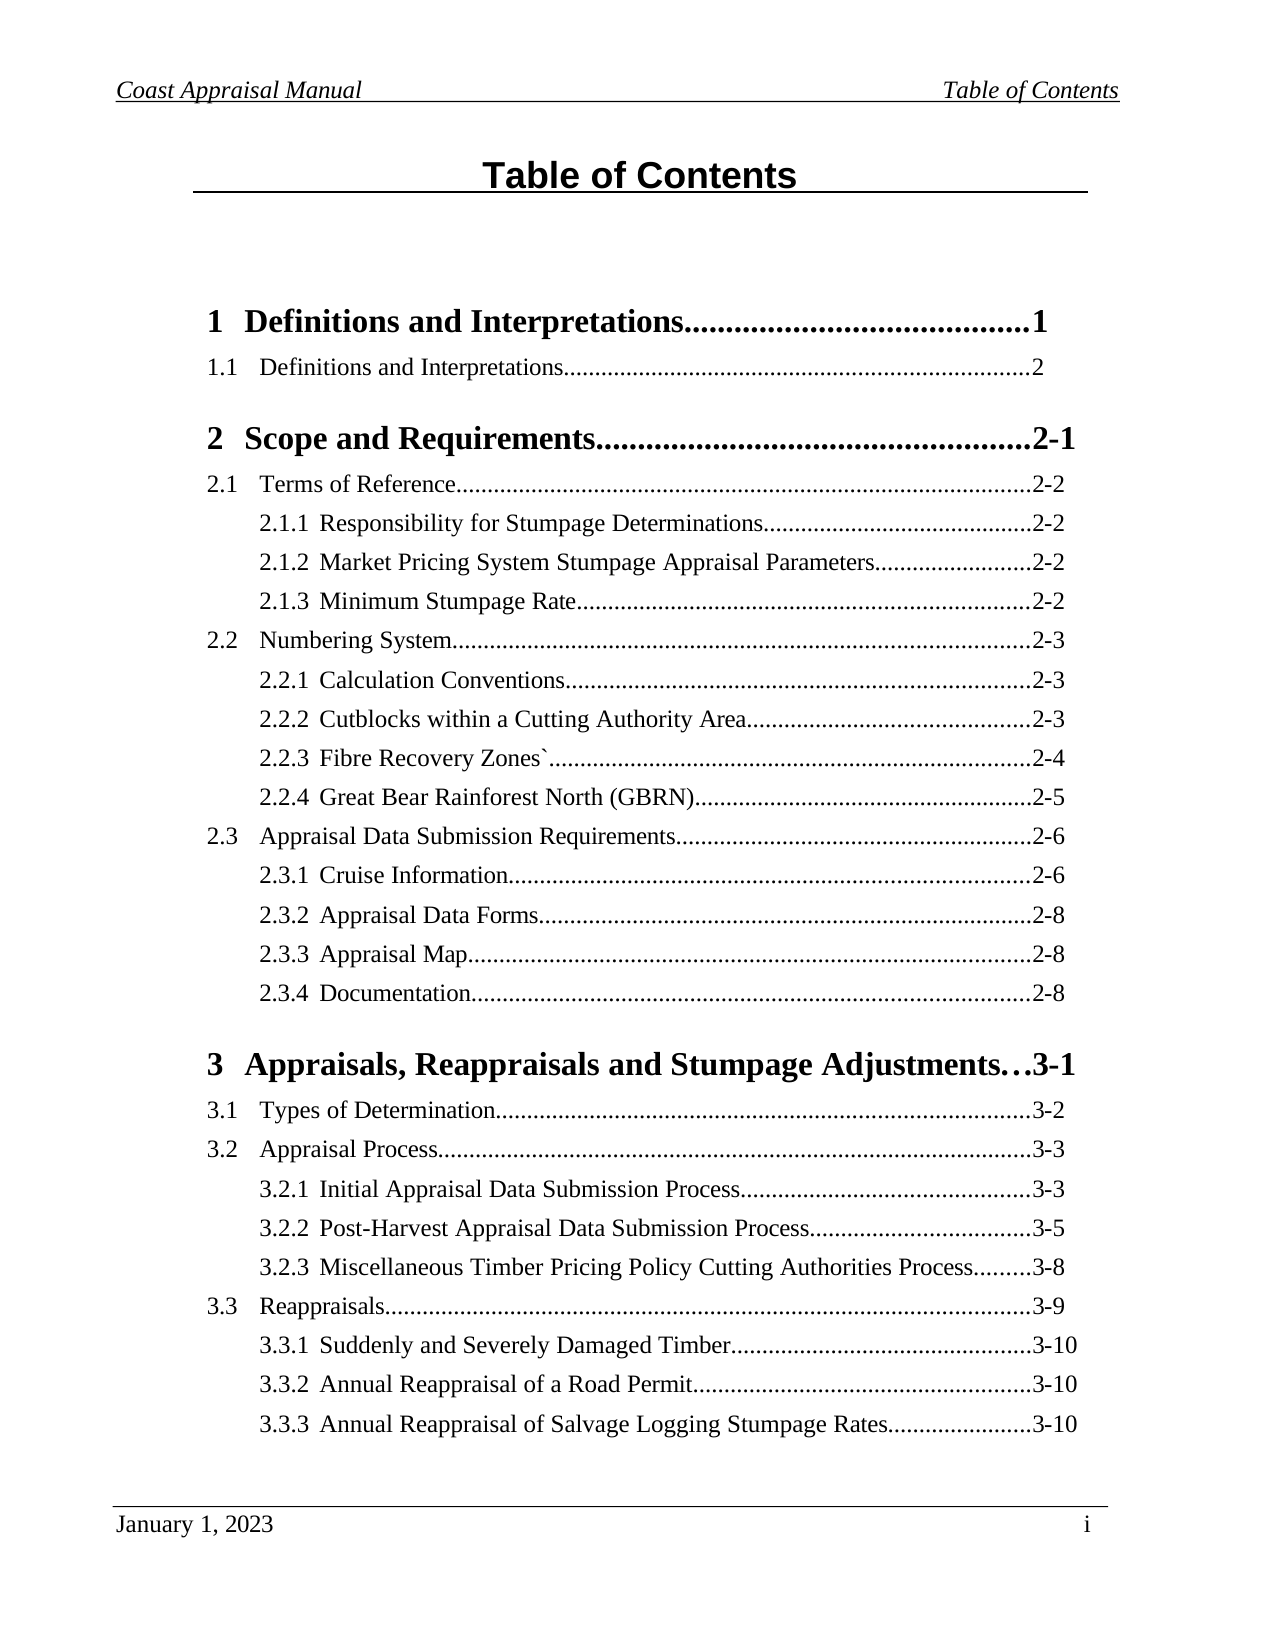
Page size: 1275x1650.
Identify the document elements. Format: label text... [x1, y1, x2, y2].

text Table of Contents [193, 153, 1239, 197]
